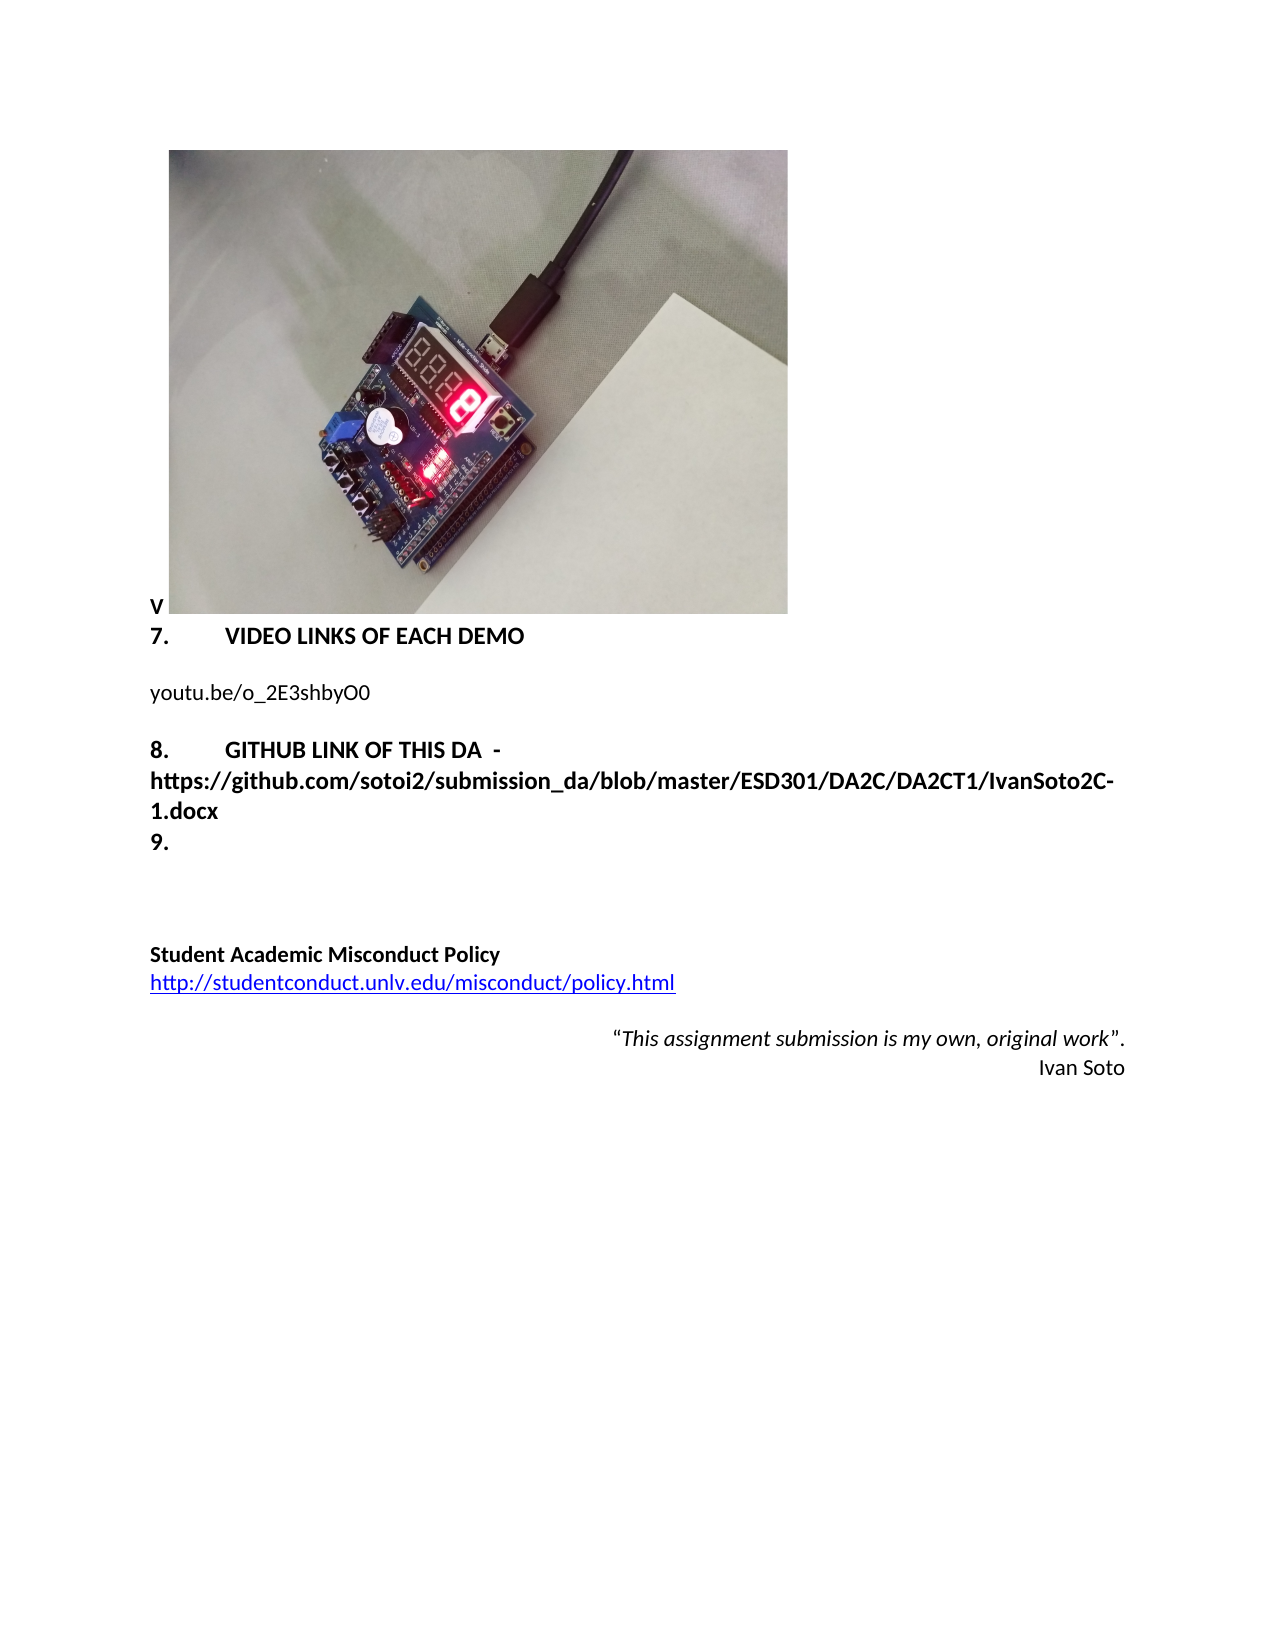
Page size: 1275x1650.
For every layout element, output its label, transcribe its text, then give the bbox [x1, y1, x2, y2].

list GITHUB LINK OF THIS DA - https://github.com/sotoi2/submission_da/blob/master/ESD301/DA2C/DA2CT1/IvanSoto2C-1.docx [150, 734, 1125, 826]
text http://studentconduct.unlv.edu/misconduct/policy.html [150, 968, 1125, 997]
text Ivan Soto [150, 1053, 1125, 1081]
text “This assignment submission is my own, original work”. [150, 1024, 1125, 1053]
list VIDEO LINKS OF EACH DEMO [150, 620, 1125, 650]
text Student Academic Misconduct Policy [150, 941, 1125, 968]
picture [168, 150, 788, 614]
text youtu.be/o_2E3shbyO0 [150, 678, 1125, 706]
